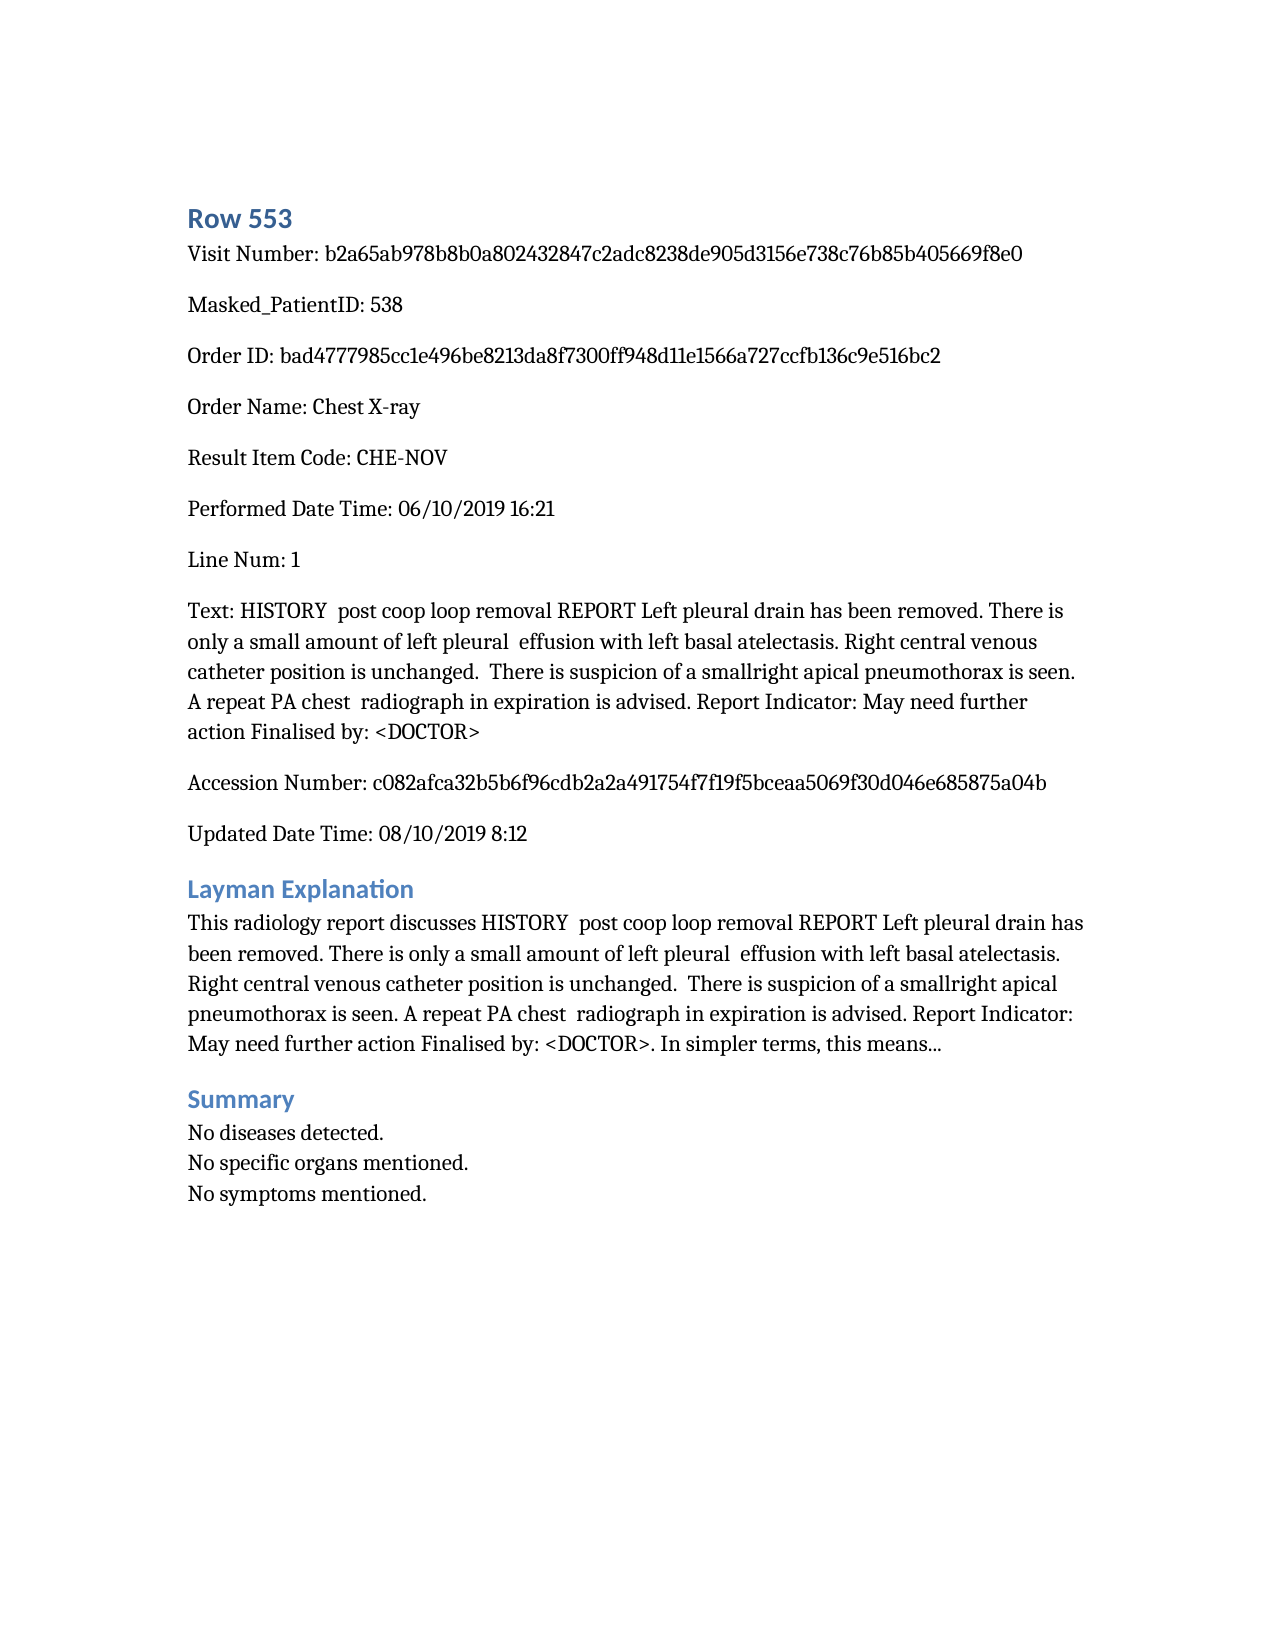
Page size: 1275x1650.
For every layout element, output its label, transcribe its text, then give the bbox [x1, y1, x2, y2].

text No diseases detected. No specific organs mentioned. No symptoms mentioned. [187, 1120, 1087, 1207]
subtitle Row 553 [187, 200, 1087, 236]
text Order Name: Chest X-ray [187, 394, 1087, 420]
text Order ID: bad4777985cc1e496be8213da8f7300ff948d11e1566a727ccfb136c9e516bc2 [187, 343, 1087, 369]
subtitle Layman Explanation [187, 872, 1087, 905]
text Performed Date Time: 06/10/2019 16:21 [187, 496, 1087, 522]
text Visit Number: b2a65ab978b8b0a802432847c2adc8238de905d3156e738c76b85b405669f8e0 [187, 241, 1087, 267]
text Result Item Code: CHE-NOV [187, 445, 1087, 471]
text Text: HISTORY post coop loop removal REPORT Left pleural drain has been removed. There is only a small amount of left pleural effusion with left basal atelectasis. Right central venous catheter position is unchanged. There is suspicion of a smallright apical pneumothorax is seen. A repeat PA chest radiograph in expiration is advised. Report Indicator: May need further action Finalised by: <DOCTOR> [187, 598, 1087, 745]
text Updated Date Time: 08/10/2019 8:12 [187, 821, 1087, 847]
text Accession Number: c082afca32b5b6f96cdb2a2a491754f7f19f5bceaa5069f30d046e685875a04b [187, 770, 1087, 796]
text This radiology report discusses HISTORY post coop loop removal REPORT Left pleural drain has been removed. There is only a small amount of left pleural effusion with left basal atelectasis. Right central venous catheter position is unchanged. There is suspicion of a smallright apical pneumothorax is seen. A repeat PA chest radiograph in expiration is advised. Report Indicator: May need further action Finalised by: <DOCTOR>. In simpler terms, this means... [187, 910, 1087, 1057]
subtitle Summary [187, 1082, 1087, 1115]
text Masked_PatientID: 538 [187, 292, 1087, 318]
text Line Num: 1 [187, 547, 1087, 573]
